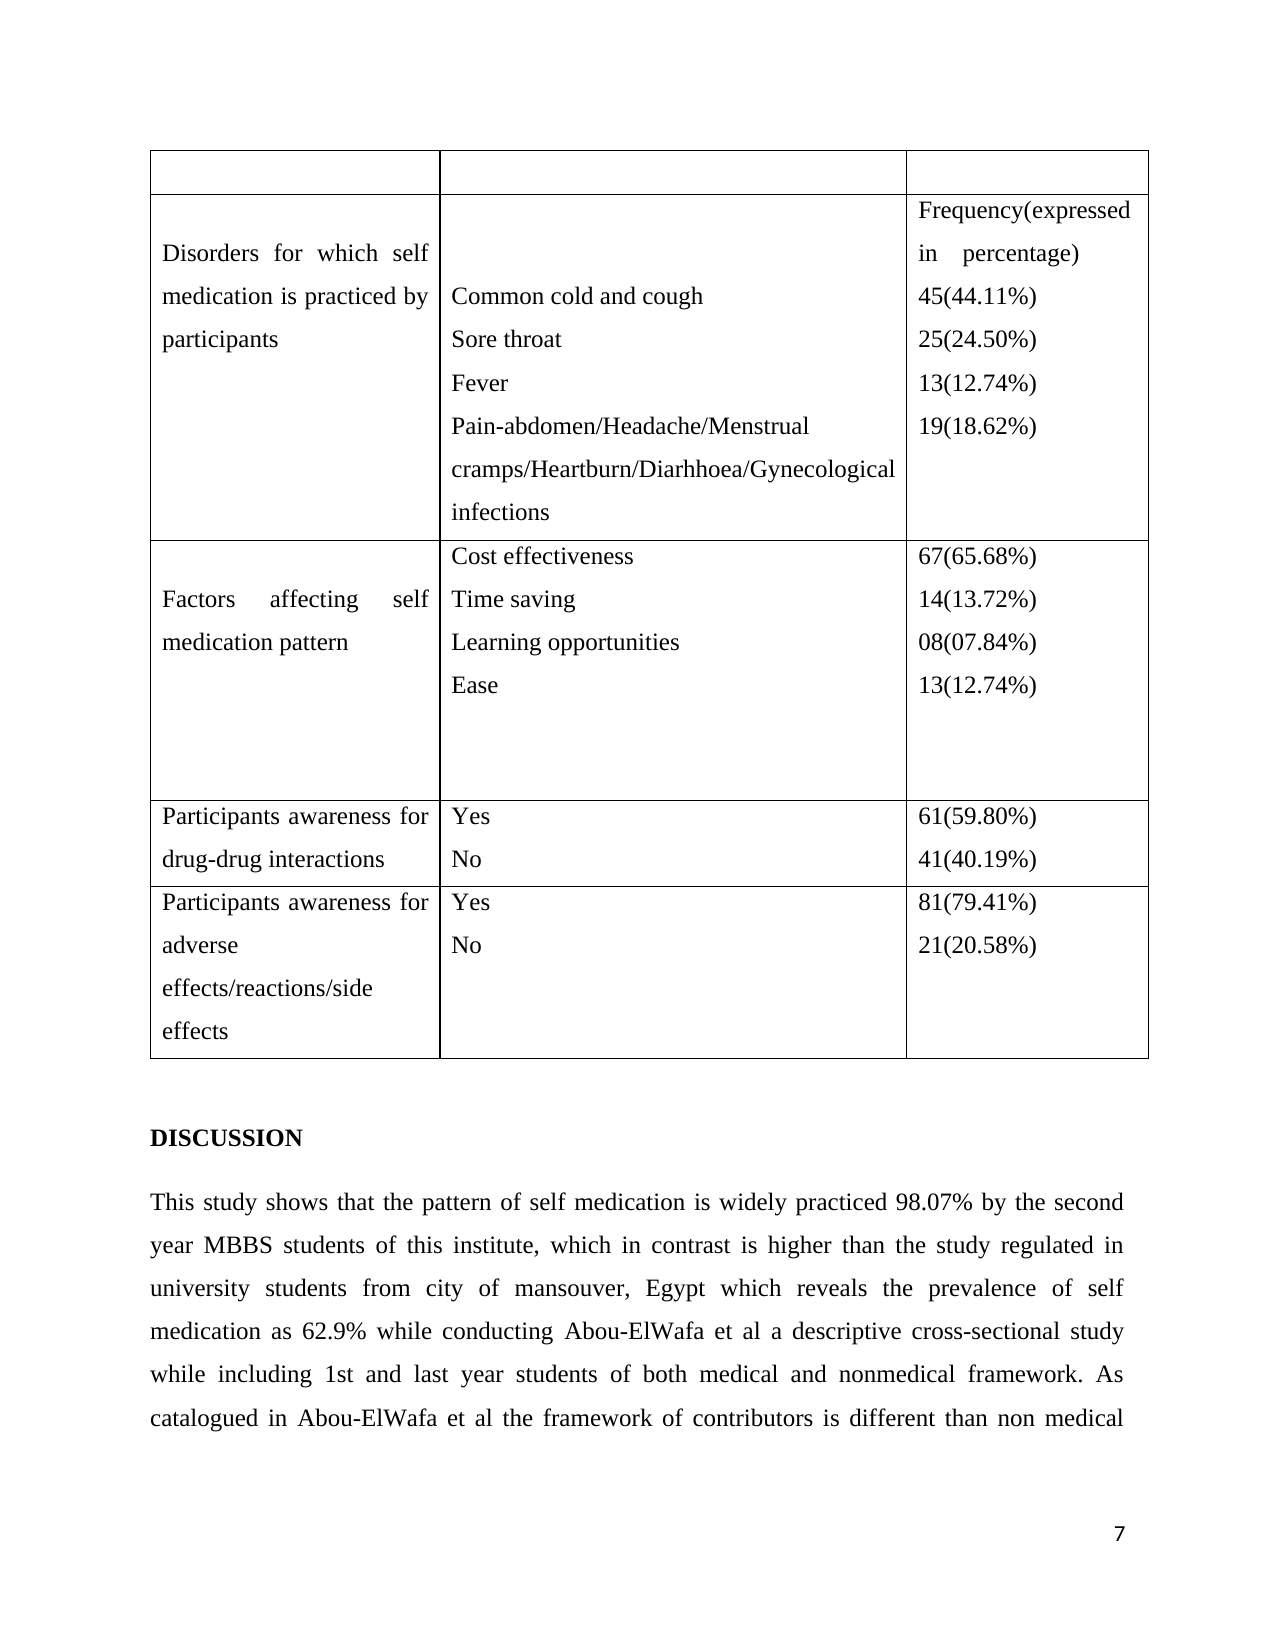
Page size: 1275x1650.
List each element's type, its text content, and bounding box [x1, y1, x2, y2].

table_cell Factors affecting self medication pattern [151, 541, 439, 800]
table_cell Cost effectiveness Time saving Learning opportunities Ease [441, 541, 906, 800]
table_cell [151, 151, 439, 194]
table_cell 81(79.41%) 21(20.58%) [907, 887, 1148, 1058]
table_cell Disorders for which self medication is practiced by participants [151, 195, 439, 540]
table_cell Common cold and cough Sore throat Fever Pain-abdomen/Headache/Menstrual cramps/Heartburn/Diarhhoea/Gynecological infections [441, 195, 906, 540]
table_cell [907, 151, 1148, 194]
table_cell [441, 151, 906, 194]
text DISCUSSION [150, 1123, 1125, 1152]
table_cell Participants awareness for drug-drug interactions [151, 801, 439, 886]
table_cell Participants awareness for adverse effects/reactions/side effects [151, 887, 439, 1058]
table_cell Yes No [441, 801, 906, 886]
table_cell Yes No [441, 887, 906, 1058]
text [150, 1187, 1125, 1431]
table_cell 61(59.80%) 41(40.19%) [907, 801, 1148, 886]
table_cell 67(65.68%) 14(13.72%) 08(07.84%) 13(12.74%) [907, 541, 1148, 800]
table_cell Frequency(expressed in percentage) 45(44.11%) 25(24.50%) 13(12.74%) 19(18.62%) [907, 195, 1148, 540]
